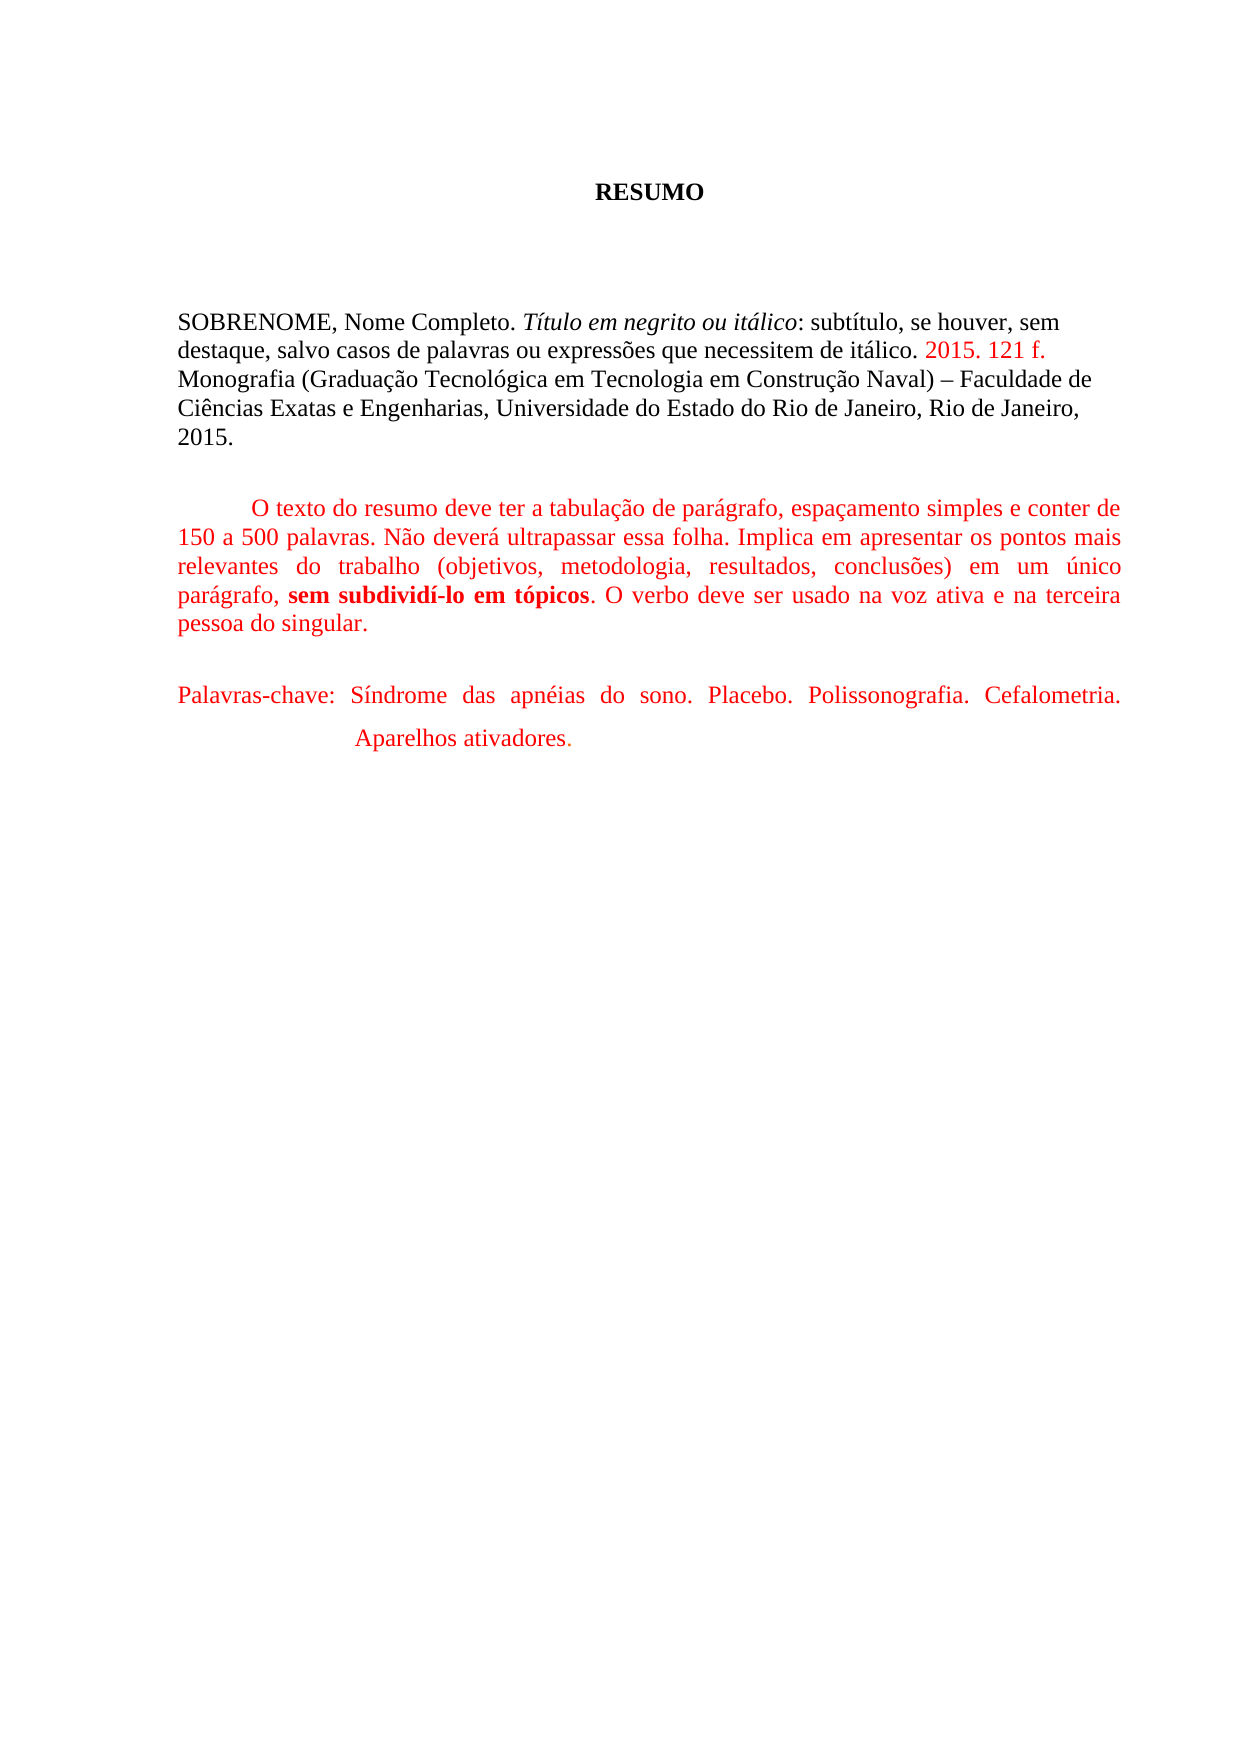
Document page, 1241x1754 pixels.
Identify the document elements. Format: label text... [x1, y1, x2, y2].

text Palavras-chave: Síndrome das apnéias do sono. Placebo. Polissonografia. Cefalometria. Aparelhos ativadores. [177, 680, 1122, 752]
text RESUMO [177, 177, 1122, 206]
text O texto do resumo deve ter a tabulação de parágrafo, espaçamento simples e conter de 150 a 500 palavras. Não deverá ultrapassar essa folha. Implica em apresentar os pontos mais relevantes do trabalho (objetivos, metodologia, resultados, conclusões) em um único parágrafo, sem subdividí-lo em tópicos. O verbo deve ser usado na voz ativa e na terceira pessoa do singular. [177, 493, 1122, 637]
text SOBRENOME, Nome Completo. Título em negrito ou itálico: subtítulo, se houver, sem destaque, salvo casos de palavras ou expressões que necessitem de itálico. 2015. 121 f. Monografia (Graduação Tecnológica em Tecnologia em Construção Naval) – Faculdade de Ciências Exatas e Engenharias, Universidade do Estado do Rio de Janeiro, Rio de Janeiro, 2015. [177, 307, 1122, 450]
